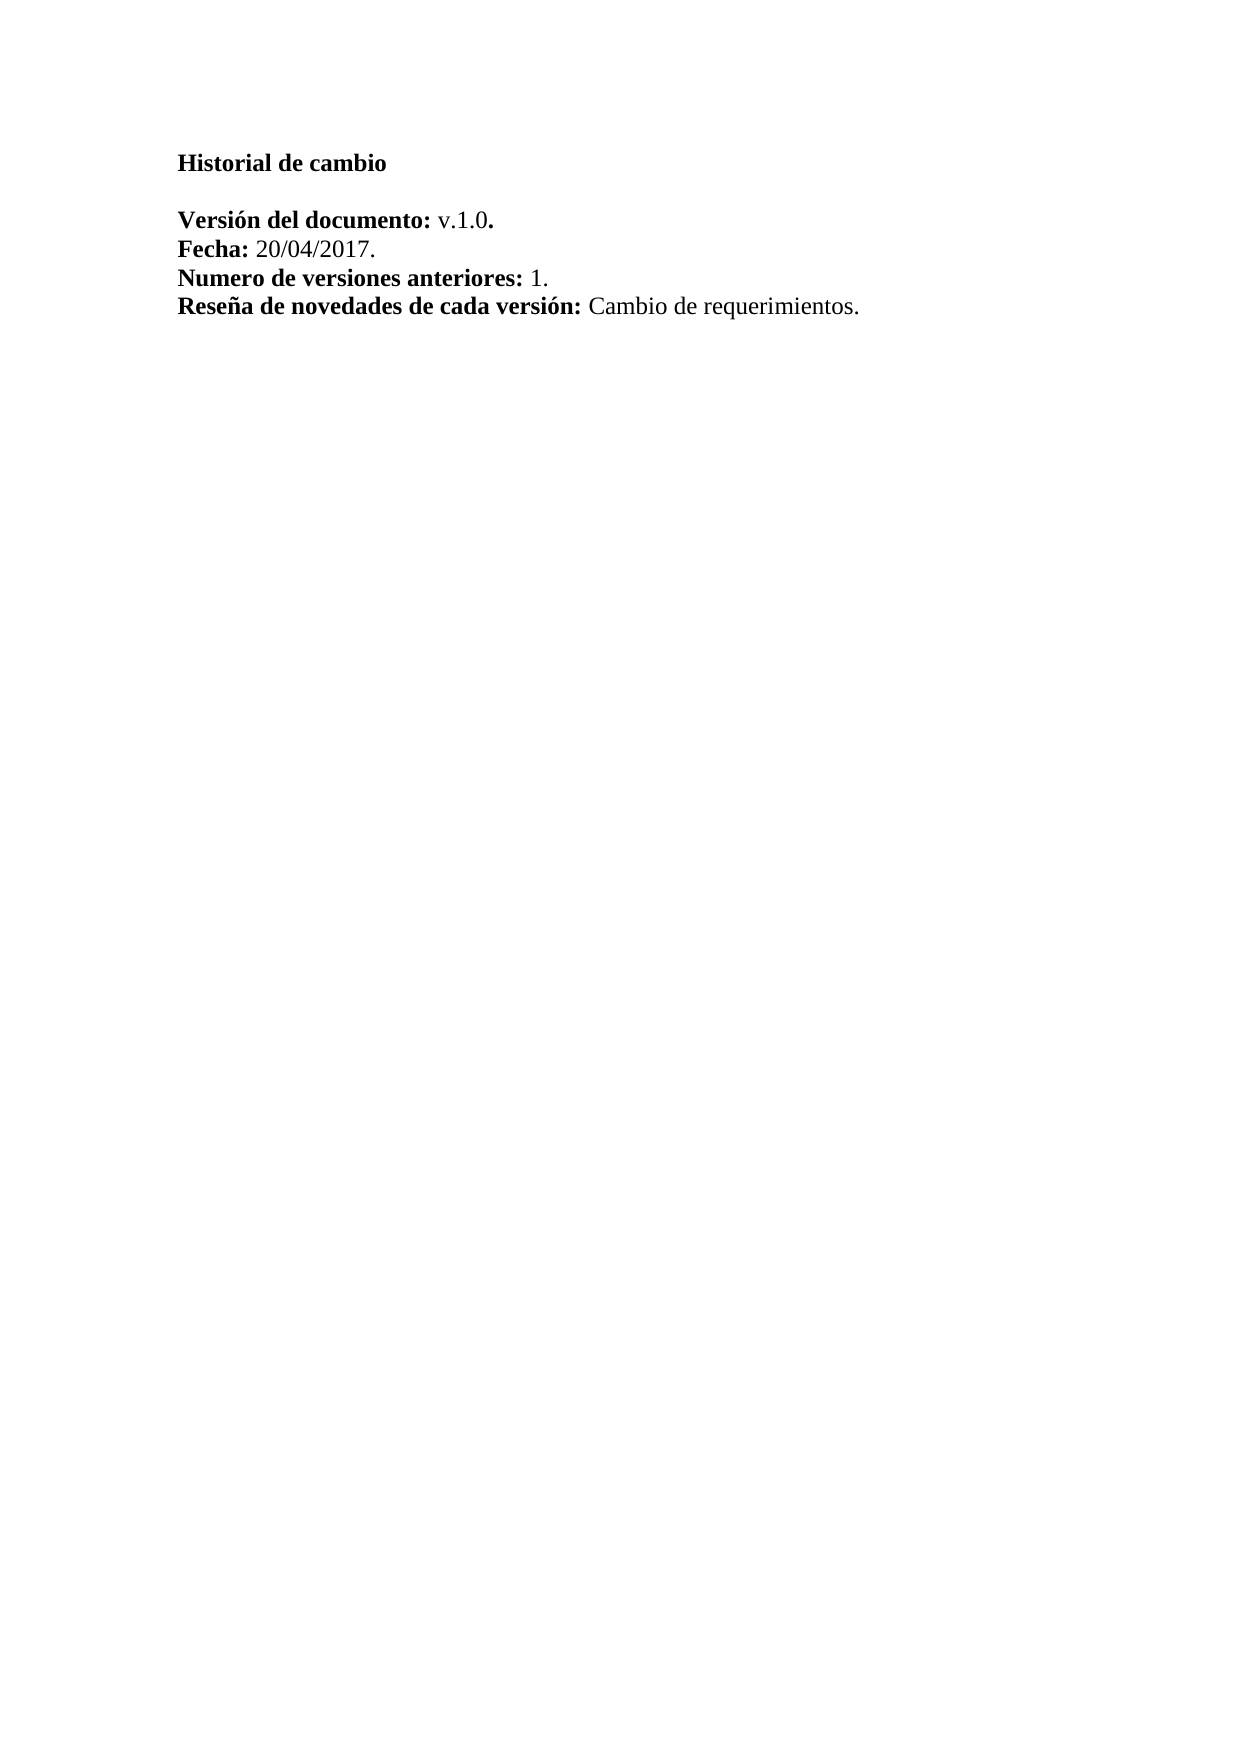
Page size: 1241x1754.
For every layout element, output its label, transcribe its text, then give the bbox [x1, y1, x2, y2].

text Numero de versiones anteriores: 1. [177, 263, 1063, 291]
text Reseña de novedades de cada versión: Cambio de requerimientos. [177, 291, 1063, 320]
text Versión del documento: v.1.0. [177, 205, 1063, 234]
text Fecha: 20/04/2017. [177, 234, 1063, 263]
text Historial de cambio [177, 148, 1063, 176]
